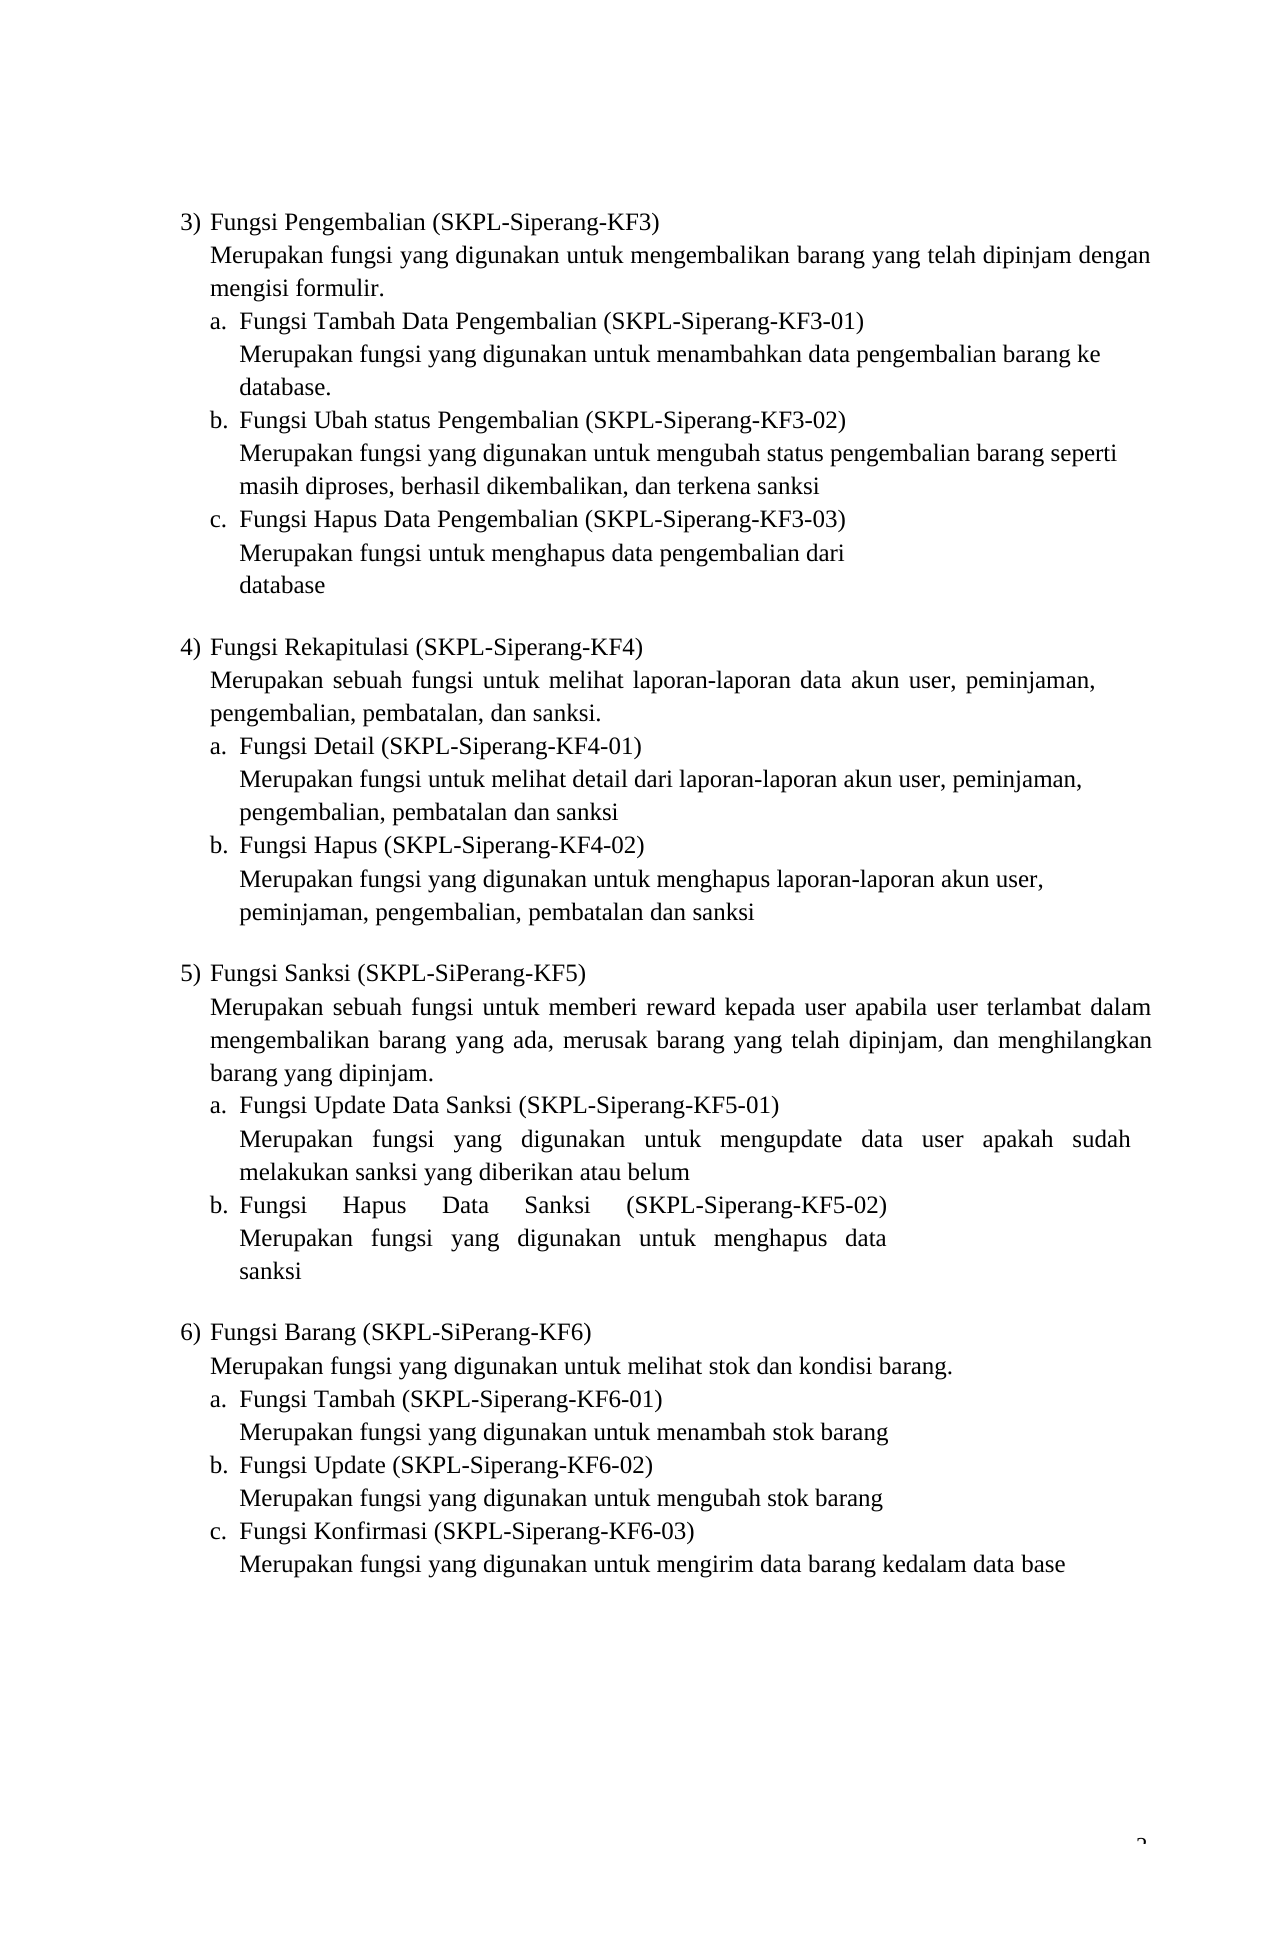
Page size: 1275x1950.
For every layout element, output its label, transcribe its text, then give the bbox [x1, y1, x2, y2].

text Merupakan fungsi yang digunakan untuk menambah stok barang [239, 1417, 1233, 1445]
list Fungsi Hapus Data Pengembalian (SKPL-Siperang-KF3-03) Merupakan fungsi untuk menghapus data pengembalian dari database [209, 504, 937, 599]
text Merupakan fungsi untuk melihat detail dari laporan-laporan akun user, peminjaman, pengembalian, pembatalan dan sanksi [239, 764, 1084, 826]
text Merupakan fungsi yang digunakan untuk mengembalikan barang yang telah dipinjam dengan mengisi formulir. [210, 240, 1182, 302]
list Fungsi Rekapitulasi (SKPL-Siperang-KF4) [180, 632, 1233, 661]
list Fungsi Sanksi (SKPL-SiPerang-KF5) [180, 958, 1233, 987]
text Merupakan fungsi yang digunakan untuk mengirim data barang kedalam data base [239, 1549, 1233, 1578]
list Fungsi Konfirmasi (SKPL-Siperang-KF6-03) [209, 1516, 1233, 1545]
text Merupakan fungsi yang digunakan untuk mengupdate data user apakah sudah melakukan sanksi yang diberikan atau belum [239, 1124, 1132, 1186]
text Merupakan fungsi yang digunakan untuk menghapus laporan-laporan akun user, peminjaman, pengembalian, pembatalan dan sanksi [239, 864, 1045, 925]
text Merupakan fungsi yang digunakan untuk menambahkan data pengembalian barang ke database. [239, 339, 1102, 401]
list Fungsi Tambah Data Pengembalian (SKPL-Siperang-KF3-01) [209, 306, 1233, 335]
list Fungsi Update Data Sanksi (SKPL-Siperang-KF5-01) [209, 1091, 1233, 1119]
text Merupakan fungsi yang digunakan untuk mengubah status pengembalian barang seperti masih diproses, berhasil dikembalikan, dan terkena sanksi [239, 438, 1118, 500]
list Fungsi Hapus (SKPL-Siperang-KF4-02) [209, 831, 1233, 859]
text Merupakan fungsi yang digunakan untuk mengubah stok barang [239, 1483, 1233, 1512]
text Merupakan sebuah fungsi untuk memberi reward kepada user apabila user terlambat dalam mengembalikan barang yang ada, merusak barang yang telah dipinjam, dan menghilangkan barang yang dipinjam. [210, 992, 1153, 1086]
text Merupakan sebuah fungsi untuk melihat laporan-laporan data akun user, peminjaman, pengembalian, pembatalan, dan sanksi. [210, 666, 1233, 727]
list Fungsi Ubah status Pengembalian (SKPL-Siperang-KF3-02) [209, 406, 1233, 434]
text Merupakan fungsi yang digunakan untuk melihat stok dan kondisi barang. [210, 1351, 1233, 1379]
list Fungsi Update (SKPL-Siperang-KF6-02) [209, 1450, 1233, 1479]
list Fungsi Barang (SKPL-SiPerang-KF6) [180, 1317, 1233, 1346]
list Fungsi Detail (SKPL-Siperang-KF4-01) [209, 732, 1233, 760]
list Fungsi Pengembalian (SKPL-Siperang-KF3) [180, 207, 1233, 236]
list Fungsi Hapus Data Sanksi (SKPL-Siperang-KF5-02) Merupakan fungsi yang digunakan untuk menghapus data sanksi [209, 1190, 887, 1284]
list Fungsi Tambah (SKPL-Siperang-KF6-01) [209, 1384, 1233, 1412]
